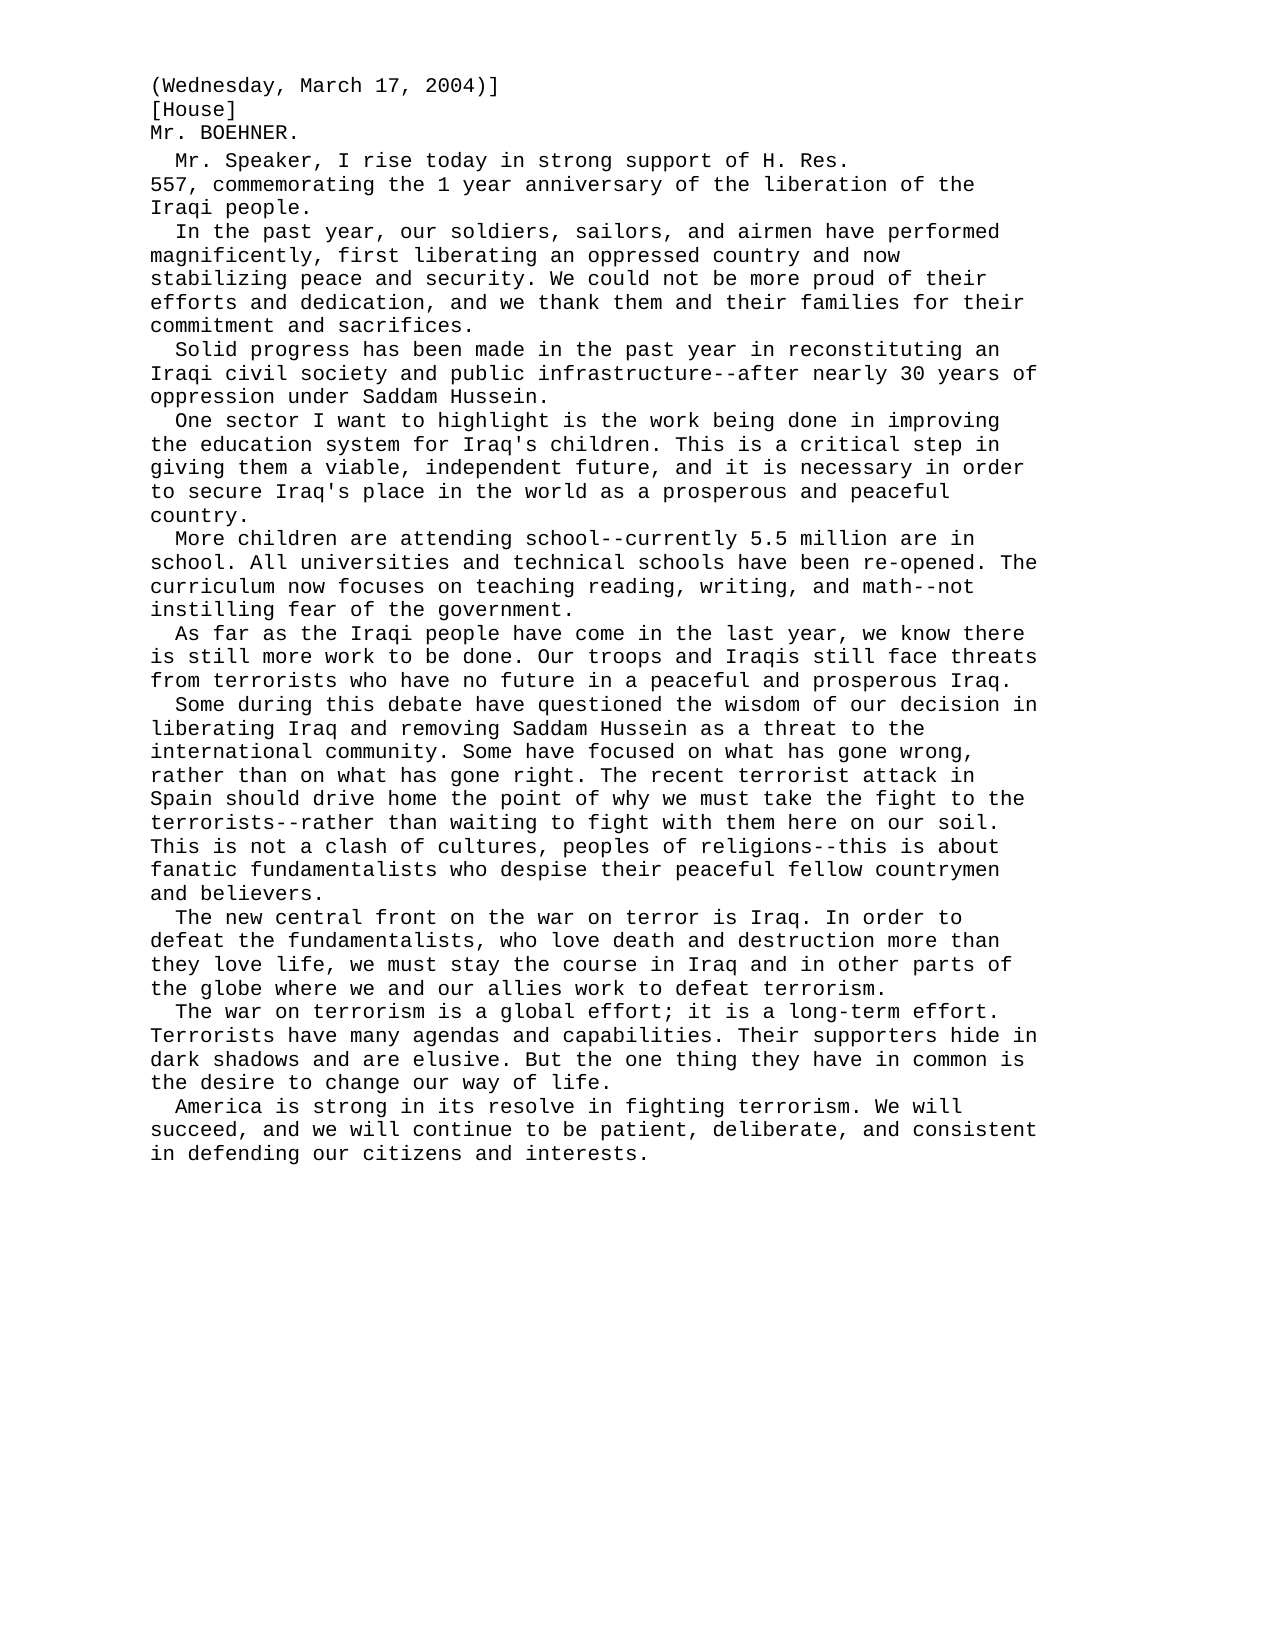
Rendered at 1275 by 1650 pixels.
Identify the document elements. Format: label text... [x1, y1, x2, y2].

text commitment and sacrifices. [150, 316, 1125, 339]
text fanatic fundamentalists who despise their peaceful fellow countrymen [150, 859, 1125, 883]
text the globe where we and our allies work to defeat terrorism. [150, 978, 1125, 1001]
text America is strong in its resolve in fighting terrorism. We will [150, 1096, 1125, 1119]
text country. [150, 505, 1125, 528]
text The war on terrorism is a global effort; it is a long-term effort. [150, 1001, 1125, 1025]
text dark shadows and are elusive. But the one thing they have in common is [150, 1048, 1125, 1072]
text curriculum now focuses on teaching reading, writing, and math--not [150, 576, 1125, 599]
text giving them a viable, independent future, and it is necessary in order [150, 457, 1125, 481]
text in defending our citizens and interests. [150, 1143, 1125, 1167]
text Solid progress has been made in the past year in reconstituting an [150, 339, 1125, 363]
text defeat the fundamentalists, who love death and destruction more than [150, 930, 1125, 954]
text oppression under Saddam Hussein. [150, 386, 1125, 410]
text In the past year, our soldiers, sailors, and airmen have performed [150, 221, 1125, 244]
text The new central front on the war on terror is Iraq. In order to [150, 907, 1125, 930]
text the desire to change our way of life. [150, 1072, 1125, 1096]
text stabilizing peace and security. We could not be more proud of their [150, 268, 1125, 292]
text from terrorists who have no future in a peaceful and prosperous Iraq. [150, 670, 1125, 694]
text terrorists--rather than waiting to fight with them here on our soil. [150, 812, 1125, 836]
text One sector I want to highlight is the work being done in improving [150, 410, 1125, 434]
text magnificently, first liberating an oppressed country and now [150, 244, 1125, 268]
text succeed, and we will continue to be patient, deliberate, and consistent [150, 1119, 1125, 1143]
text As far as the Iraqi people have come in the last year, we know there [150, 623, 1125, 647]
text the education system for Iraq's children. This is a critical step in [150, 434, 1125, 457]
text liberating Iraq and removing Saddam Hussein as a threat to the [150, 717, 1125, 741]
text efforts and dedication, and we thank them and their families for their [150, 292, 1125, 316]
text Terrorists have many agendas and capabilities. Their supporters hide in [150, 1025, 1125, 1048]
text school. All universities and technical schools have been re-opened. The [150, 552, 1125, 576]
text Mr. Speaker, I rise today in strong support of H. Res. [150, 150, 1125, 174]
text international community. Some have focused on what has gone wrong, [150, 741, 1125, 765]
text instilling fear of the government. [150, 599, 1125, 623]
text Some during this debate have questioned the wisdom of our decision in [150, 694, 1125, 717]
text and believers. [150, 883, 1125, 907]
text This is not a clash of cultures, peoples of religions--this is about [150, 836, 1125, 859]
text Iraqi civil society and public infrastructure--after nearly 30 years of [150, 363, 1125, 386]
text they love life, we must stay the course in Iraq and in other parts of [150, 954, 1125, 978]
text is still more work to be done. Our troops and Iraqis still face threats [150, 647, 1125, 670]
text Iraqi people. [150, 197, 1125, 221]
text More children are attending school--currently 5.5 million are in [150, 528, 1125, 552]
text Spain should drive home the point of why we must take the fight to the [150, 788, 1125, 812]
text rather than on what has gone right. The recent terrorist attack in [150, 765, 1125, 788]
text 557, commemorating the 1 year anniversary of the liberation of the [150, 174, 1125, 197]
text to secure Iraq's place in the world as a prosperous and peaceful [150, 481, 1125, 505]
